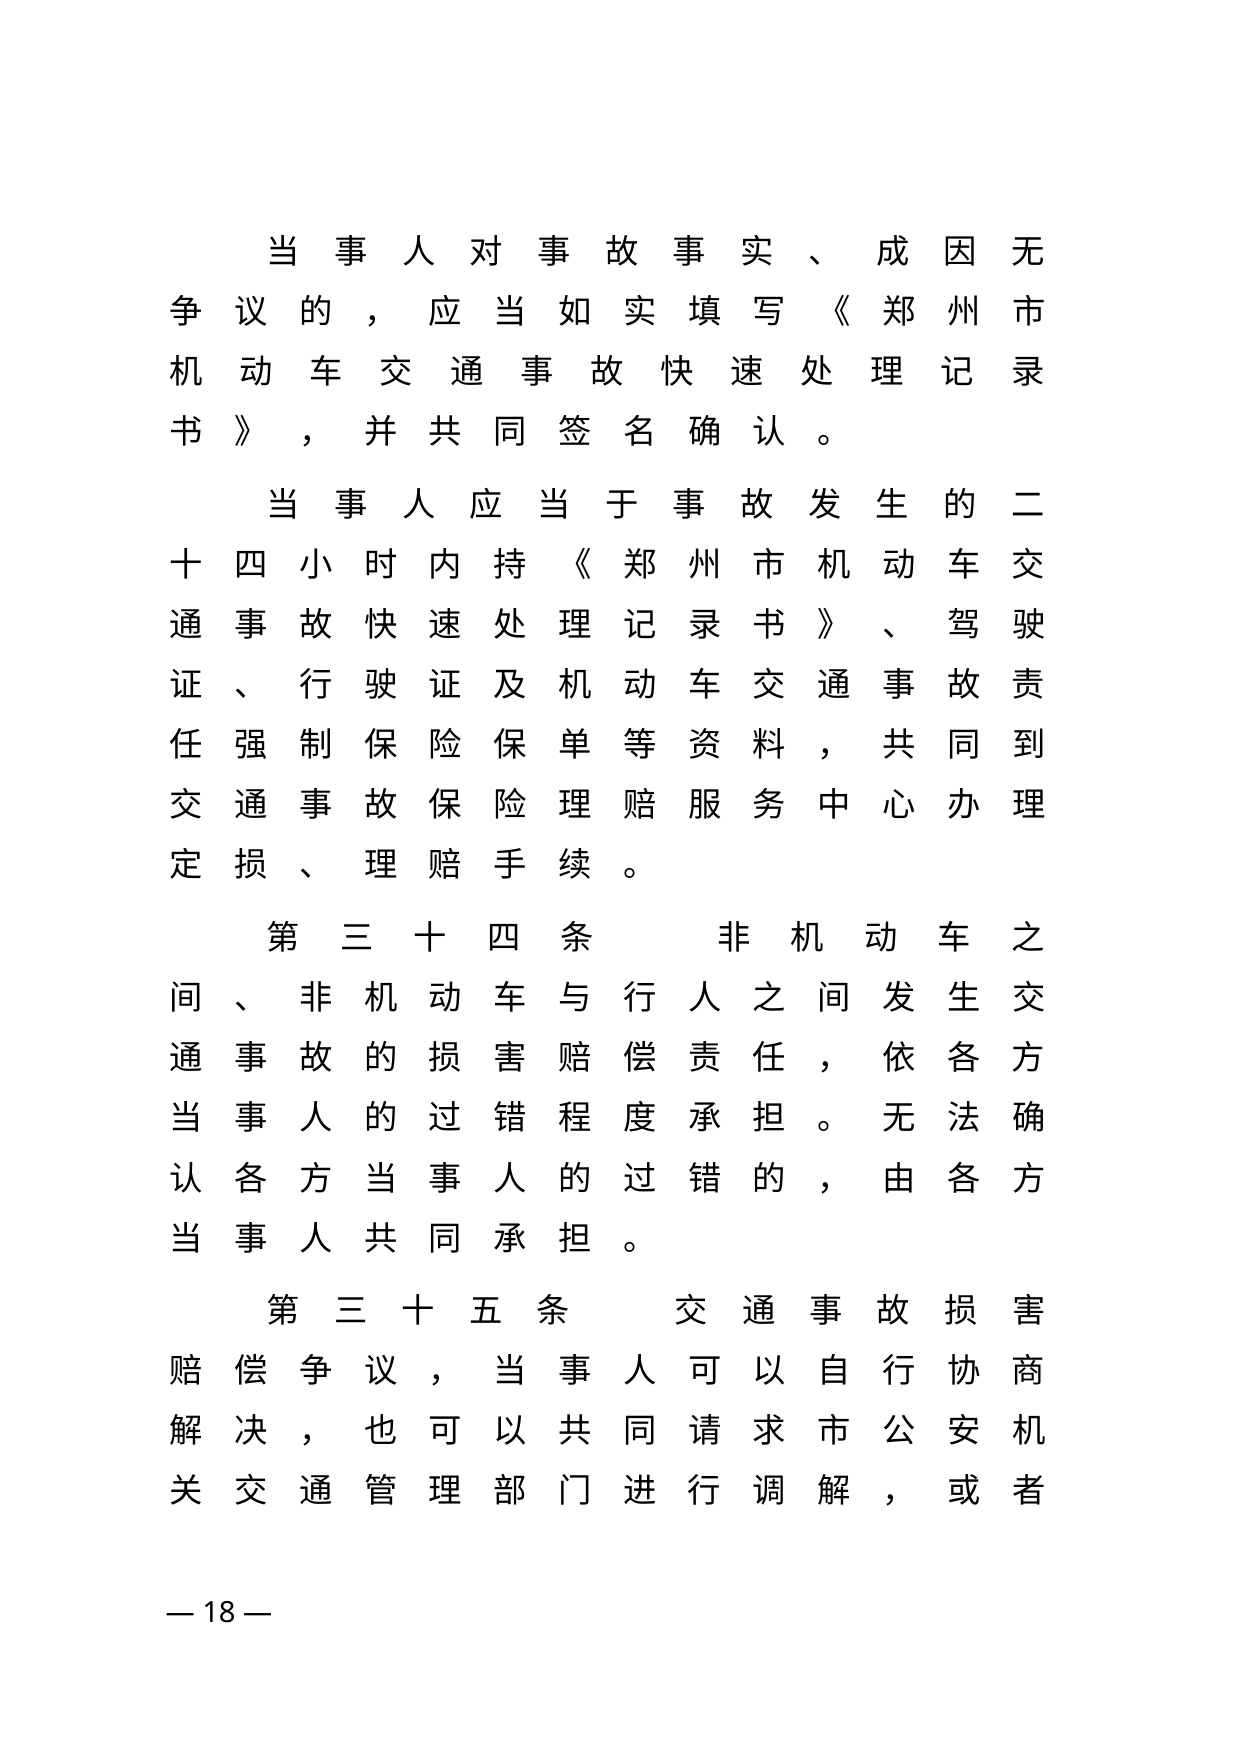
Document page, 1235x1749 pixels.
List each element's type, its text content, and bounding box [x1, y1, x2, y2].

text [169, 1278, 1077, 1518]
text 当事人应当于事故发生的二十四小时内持《郑州市机动车交通事故快速处理记录书》、驾驶证、行驶证及机动车交通事故责任强制保险保单等资料，共同到交通事故保险理赔服务中心办理定损、理赔手续。 [169, 472, 1077, 892]
text 第三十四条 非机动车之间、非机动车与行人之间发生交通事故的损害赔偿责任，依各方当事人的过错程度承担。无法确认各方当事人的过错的，由各方当事人共同承担。 [169, 905, 1077, 1266]
text 当事人对事故事实、成因无争议的，应当如实填写《郑州市机动车交通事故快速处理记录书》，并共同签名确认。 [169, 219, 1077, 459]
